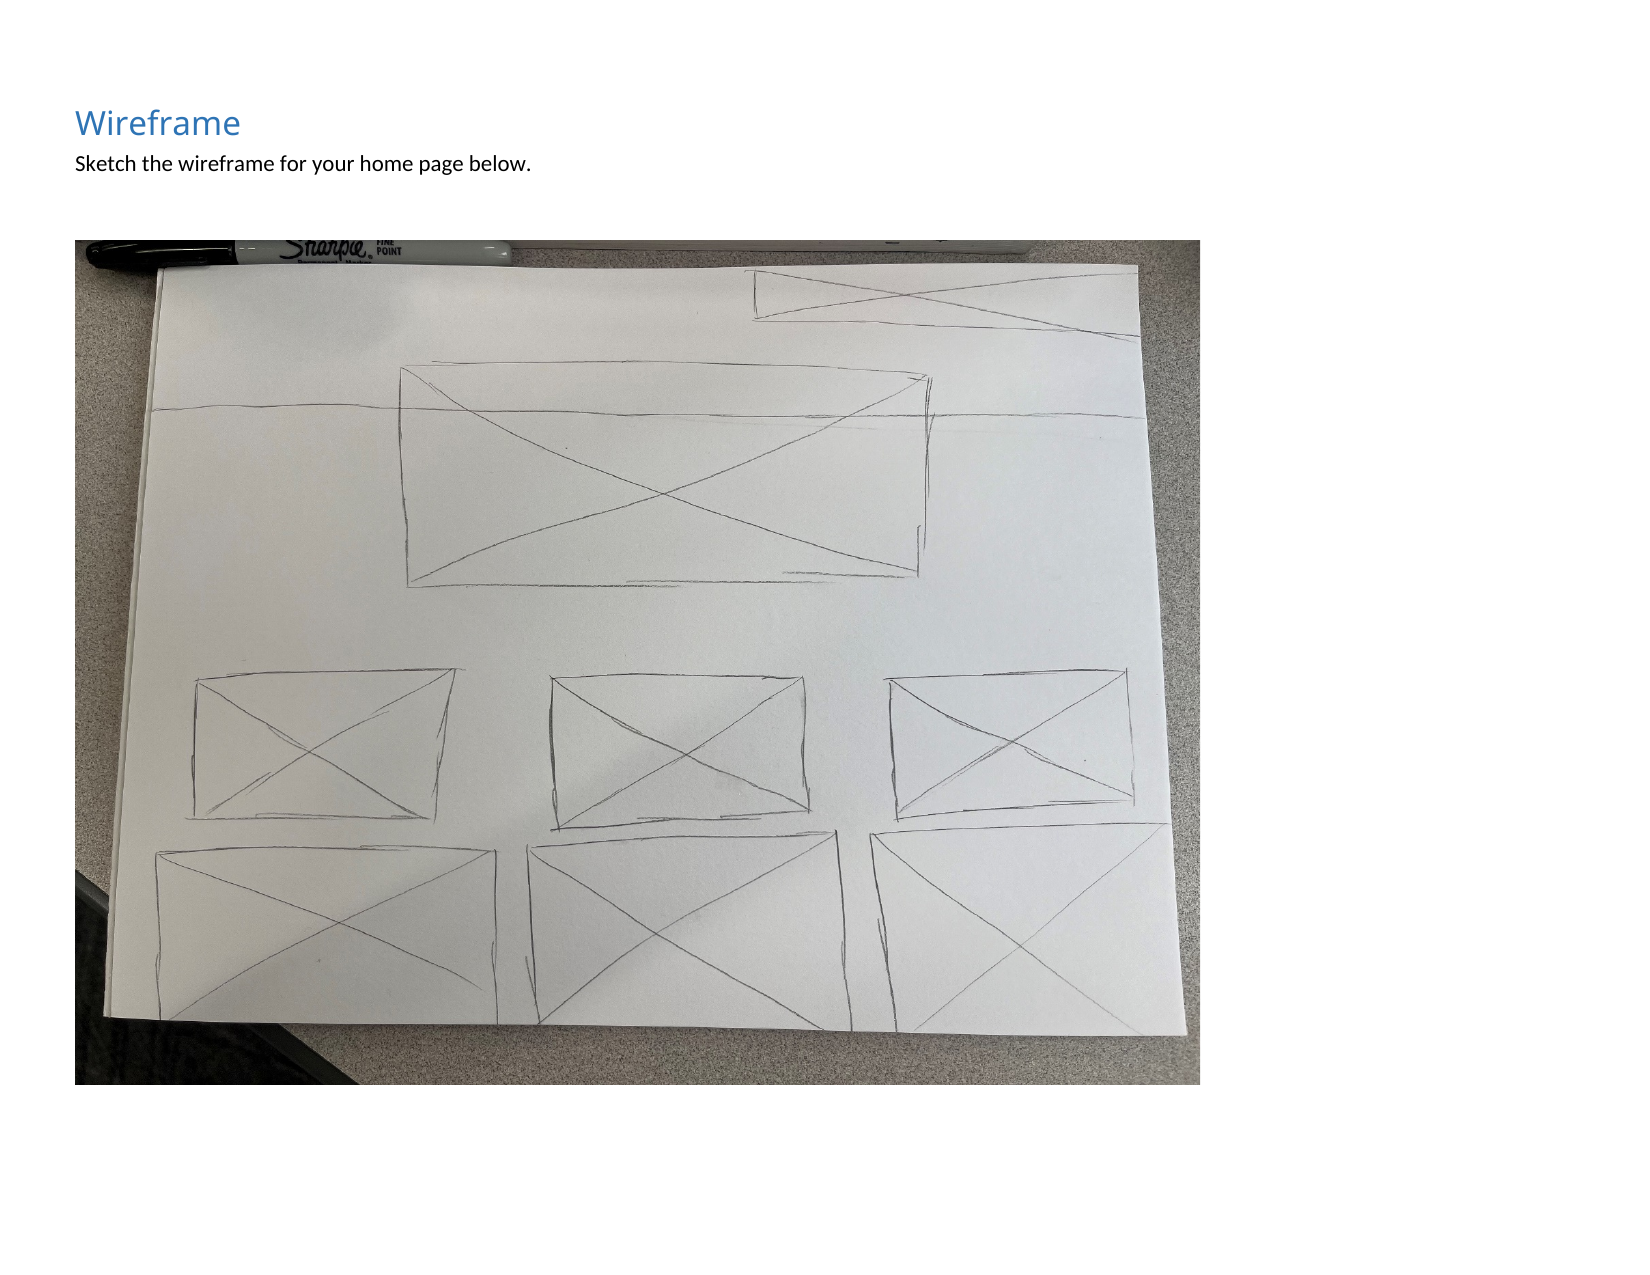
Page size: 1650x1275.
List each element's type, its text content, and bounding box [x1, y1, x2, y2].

subtitle Wireframe [75, 100, 1575, 145]
text Sketch the wireframe for your home page below. [75, 149, 1575, 177]
picture [75, 240, 1200, 1085]
